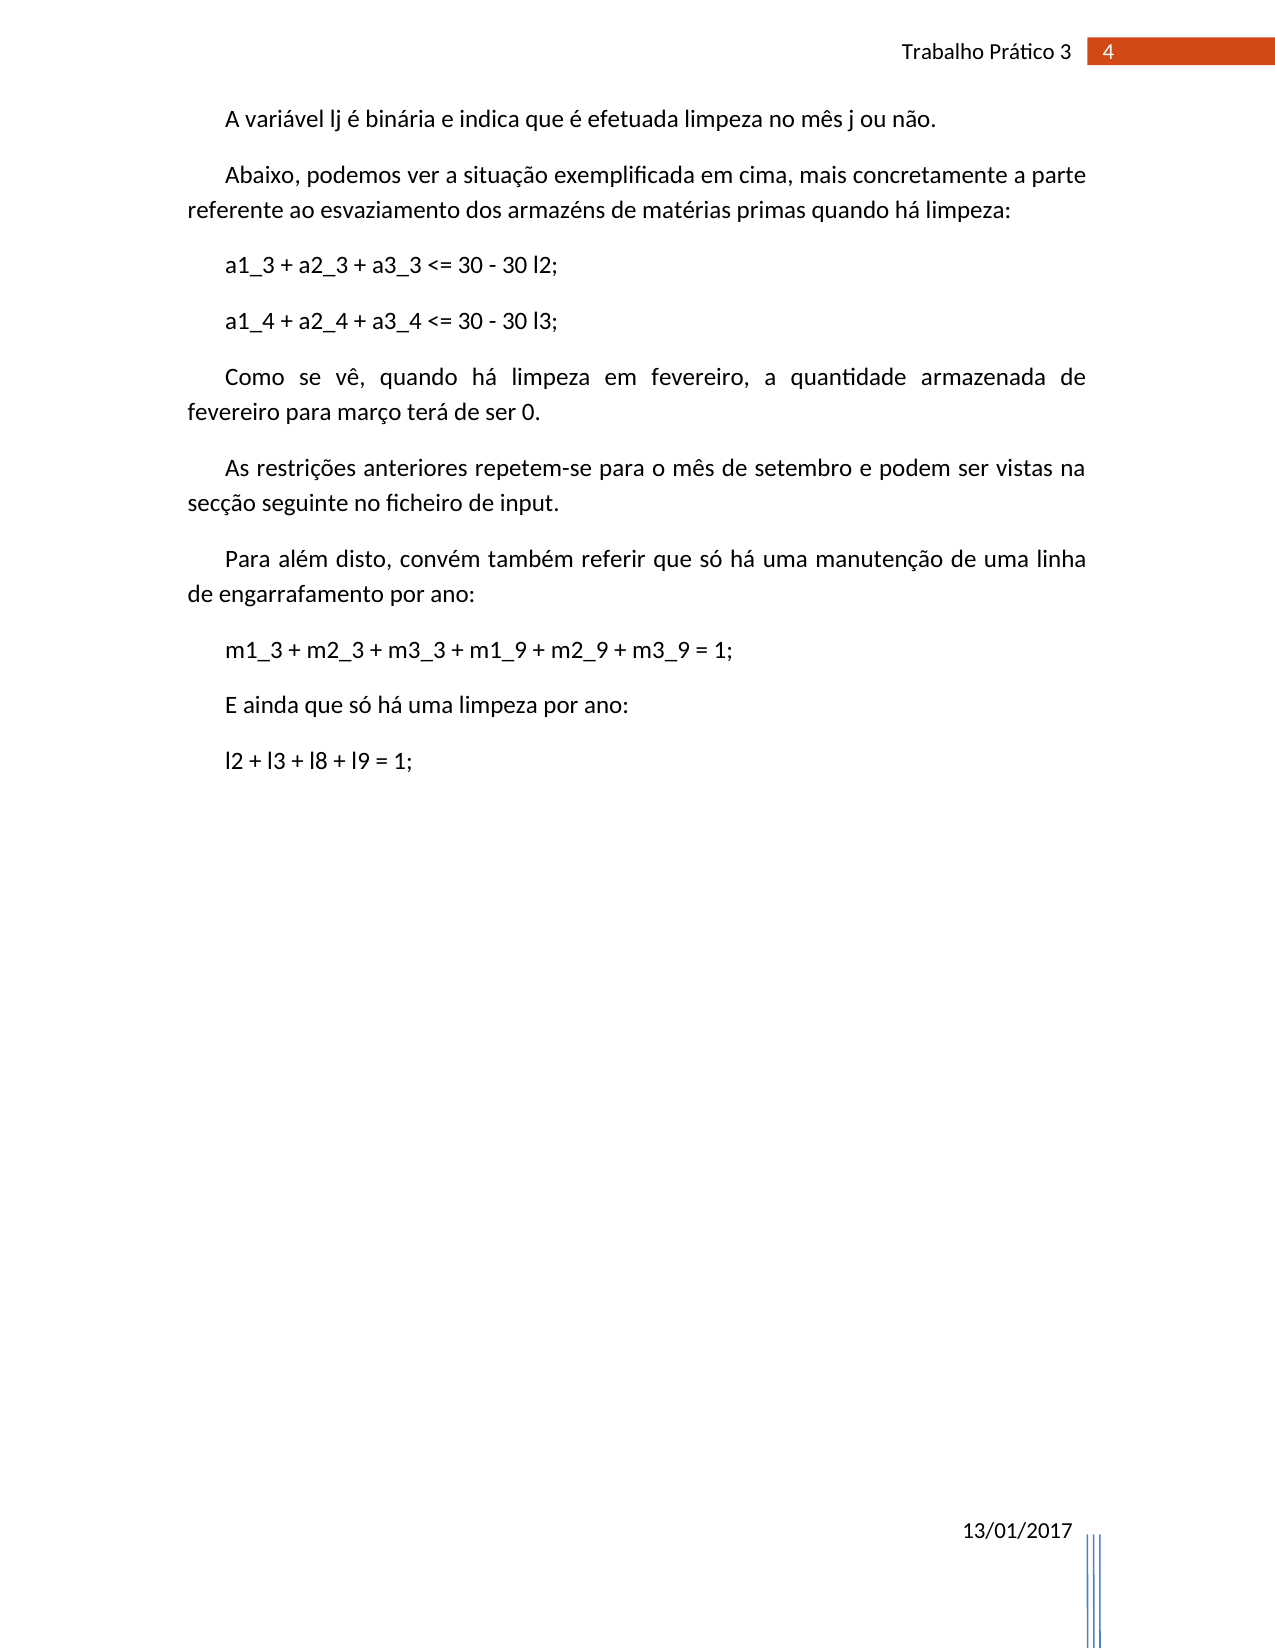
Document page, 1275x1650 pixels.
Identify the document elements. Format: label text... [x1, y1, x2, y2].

text As restrições anteriores repetem-se para o mês de setembro e podem ser vistas na secção seguinte no ficheiro de input. [187, 452, 1087, 518]
text a1_3 + a2_3 + a3_3 <= 30 - 30 l2; [187, 250, 1087, 280]
text m1_3 + m2_3 + m3_3 + m1_9 + m2_9 + m3_9 = 1; [187, 634, 1087, 664]
text Para além disto, convém também referir que só há uma manutenção de uma linha de engarrafamento por ano: [187, 543, 1087, 608]
text A variável lj é binária e indica que é efetuada limpeza no mês j ou não. [187, 103, 1087, 133]
text Como se vê, quando há limpeza em fevereiro, a quantidade armazenada de fevereiro para março terá de ser 0. [187, 361, 1087, 427]
text E ainda que só há uma limpeza por ano: [187, 690, 1087, 720]
text Abaixo, podemos ver a situação exemplificada em cima, mais concretamente a parte referente ao esvaziamento dos armazéns de matérias primas quando há limpeza: [187, 159, 1087, 224]
text a1_4 + a2_4 + a3_4 <= 30 - 30 l3; [187, 306, 1087, 336]
text l2 + l3 + l8 + l9 = 1; [187, 746, 1087, 776]
